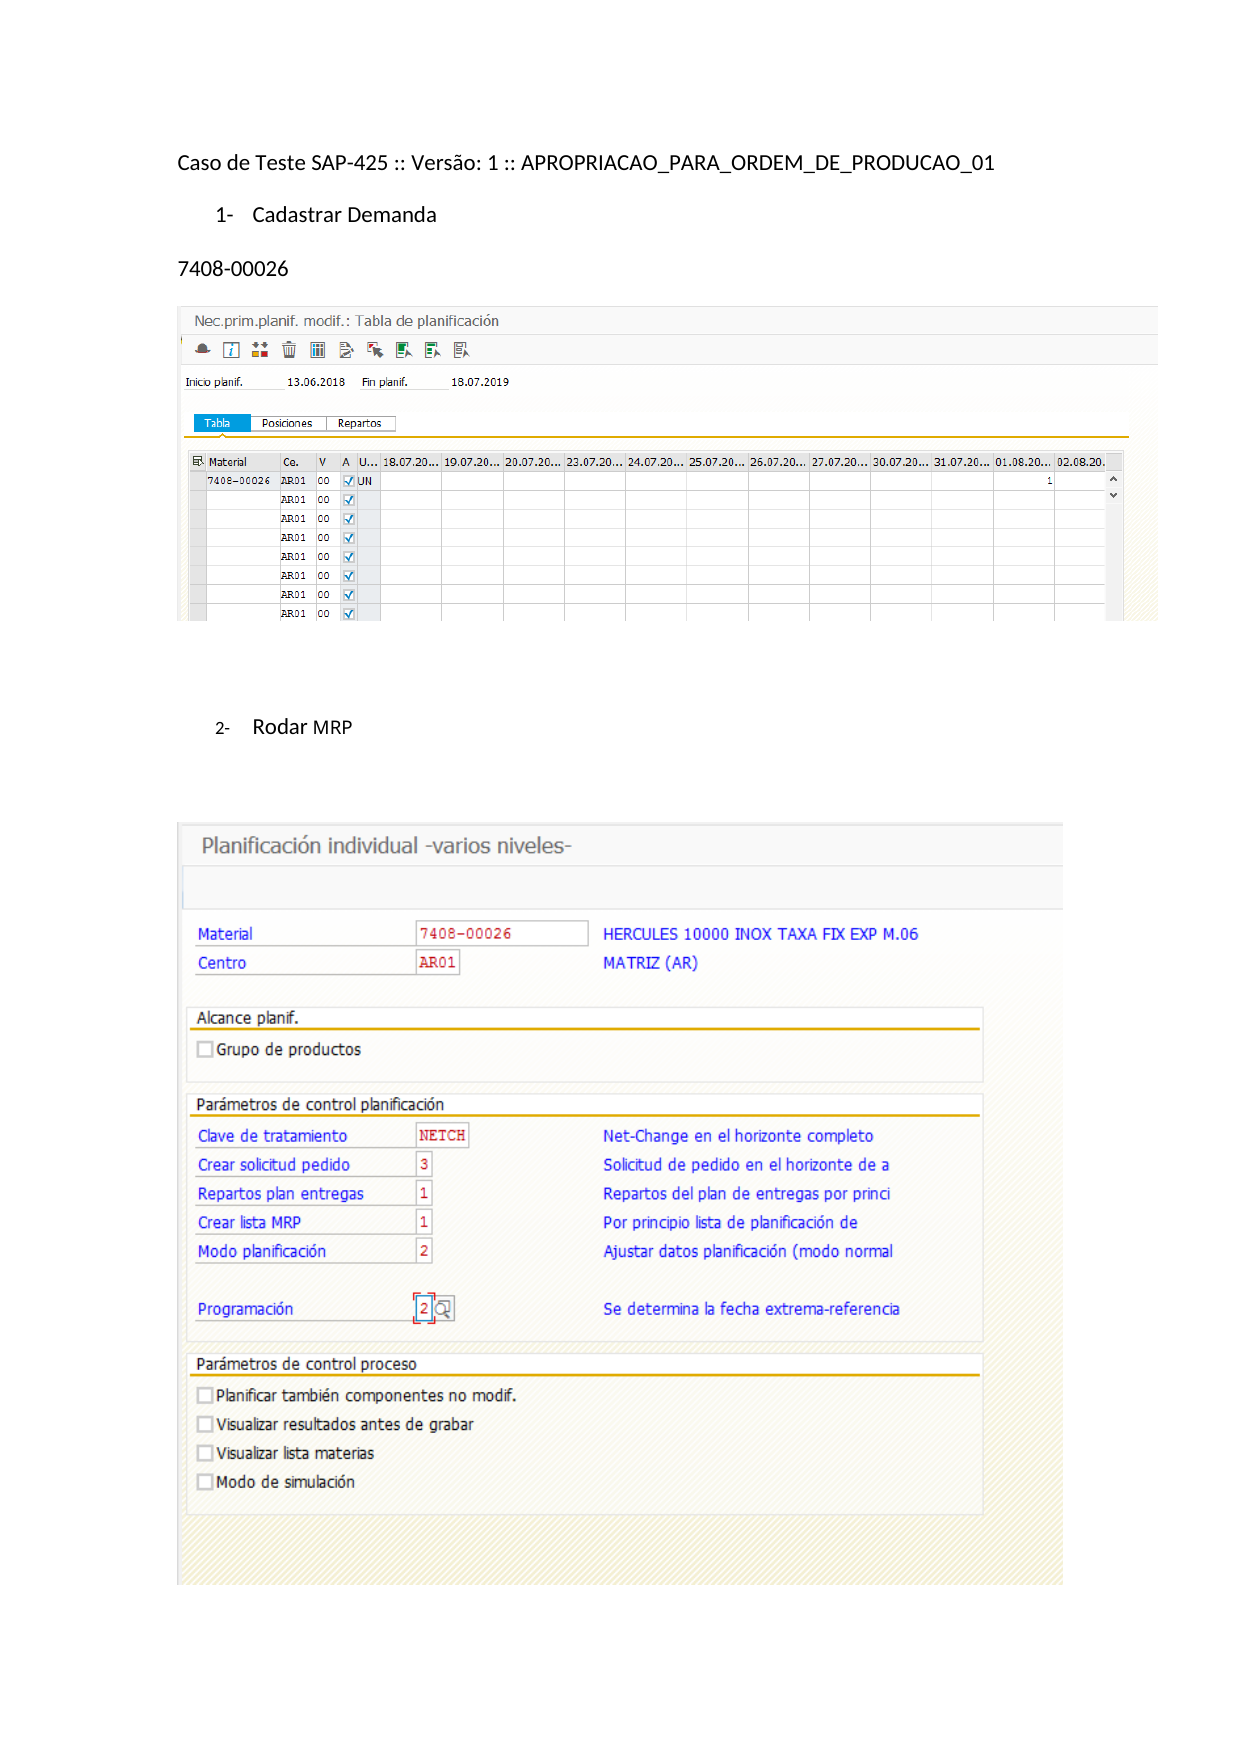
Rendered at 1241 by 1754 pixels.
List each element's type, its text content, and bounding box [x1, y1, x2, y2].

list Rodar MRP [215, 712, 1063, 740]
picture [177, 306, 1158, 621]
picture [177, 822, 1063, 1585]
list Cadastrar Demanda [215, 201, 1063, 229]
text Caso de Teste SAP-425 :: Versão: 1 :: APROPRIACAO_PARA_ORDEM_DE_PRODUCAO_01 [177, 148, 1063, 176]
text 7408-00026 [177, 254, 1063, 282]
